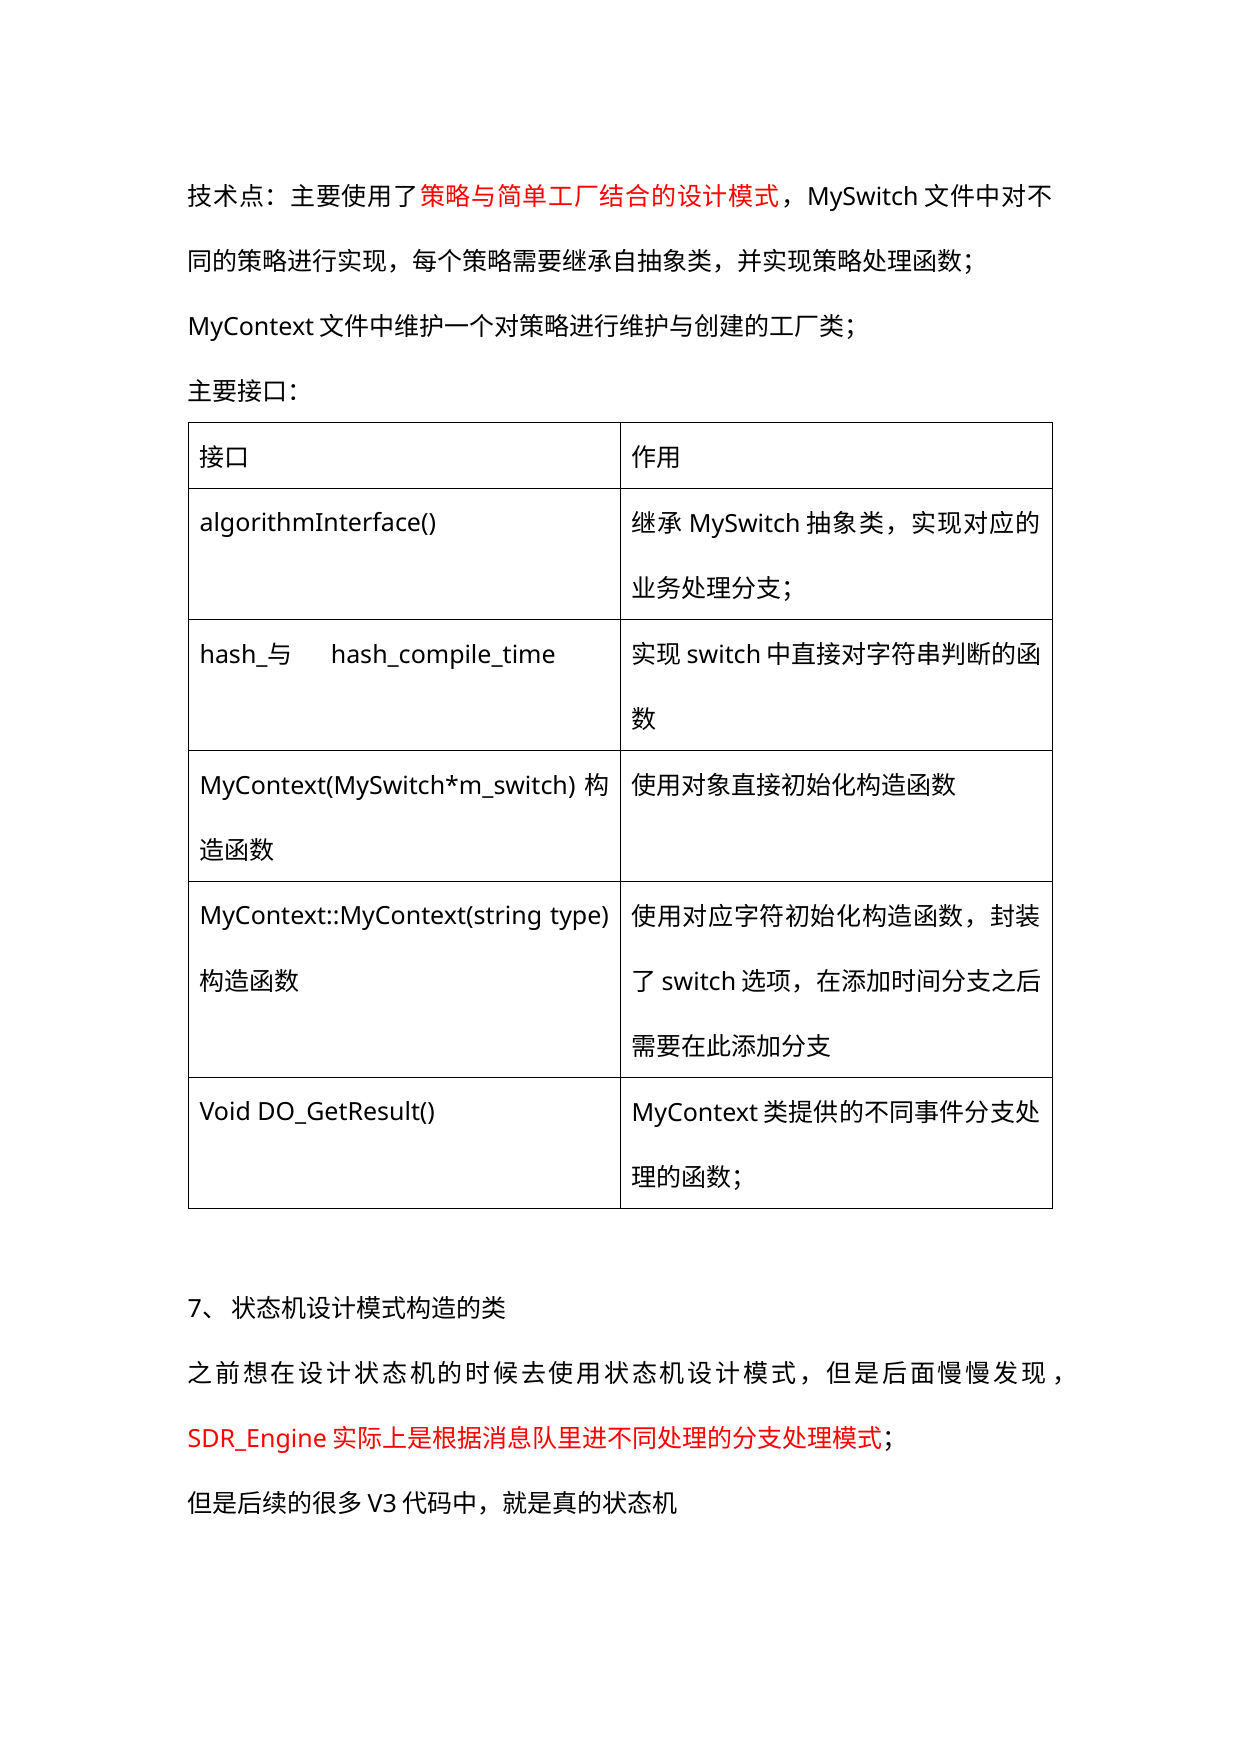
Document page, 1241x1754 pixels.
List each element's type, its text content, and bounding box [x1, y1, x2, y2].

table_cell 使用对应字符初始化构造函数，封装了switch选项，在添加时间分支之后需要在此添加分支 [621, 882, 1052, 1077]
table_cell 继承MySwitch抽象类，实现对应的业务处理分支； [621, 489, 1052, 619]
table_header 接口 [189, 423, 620, 488]
table_header 作用 [621, 423, 1052, 488]
table_cell MyContext(MySwitch*m_switch)构造函数 [189, 751, 620, 881]
table_cell algorithmInterface() [189, 489, 620, 619]
text 主要接口： [187, 357, 1053, 422]
text 之前想在设计状态机的时候去使用状态机设计模式，但是后面慢慢发现，SDR_Engine实际上是根据消息队里进不同处理的分支处理模式； [187, 1339, 1053, 1469]
table_cell Void DO_GetResult() [189, 1078, 620, 1208]
table_cell MyContext::MyContext(string type)构造函数 [189, 882, 620, 1077]
text MyContext文件中维护一个对策略进行维护与创建的工厂类； [187, 292, 1053, 357]
list 状态机设计模式构造的类 [187, 1274, 1053, 1339]
table_cell 使用对象直接初始化构造函数 [621, 751, 1052, 881]
table_cell 实现switch中直接对字符串判断的函数 [621, 620, 1052, 750]
table_cell hash_与 hash_compile_time [189, 620, 620, 750]
text 技术点：主要使用了策略与简单工厂结合的设计模式，MySwitch文件中对不同的策略进行实现，每个策略需要继承自抽象类，并实现策略处理函数； [187, 162, 1053, 292]
text 但是后续的很多V3代码中，就是真的状态机 [187, 1469, 1053, 1534]
table_cell MyContext类提供的不同事件分支处理的函数； [621, 1078, 1052, 1208]
